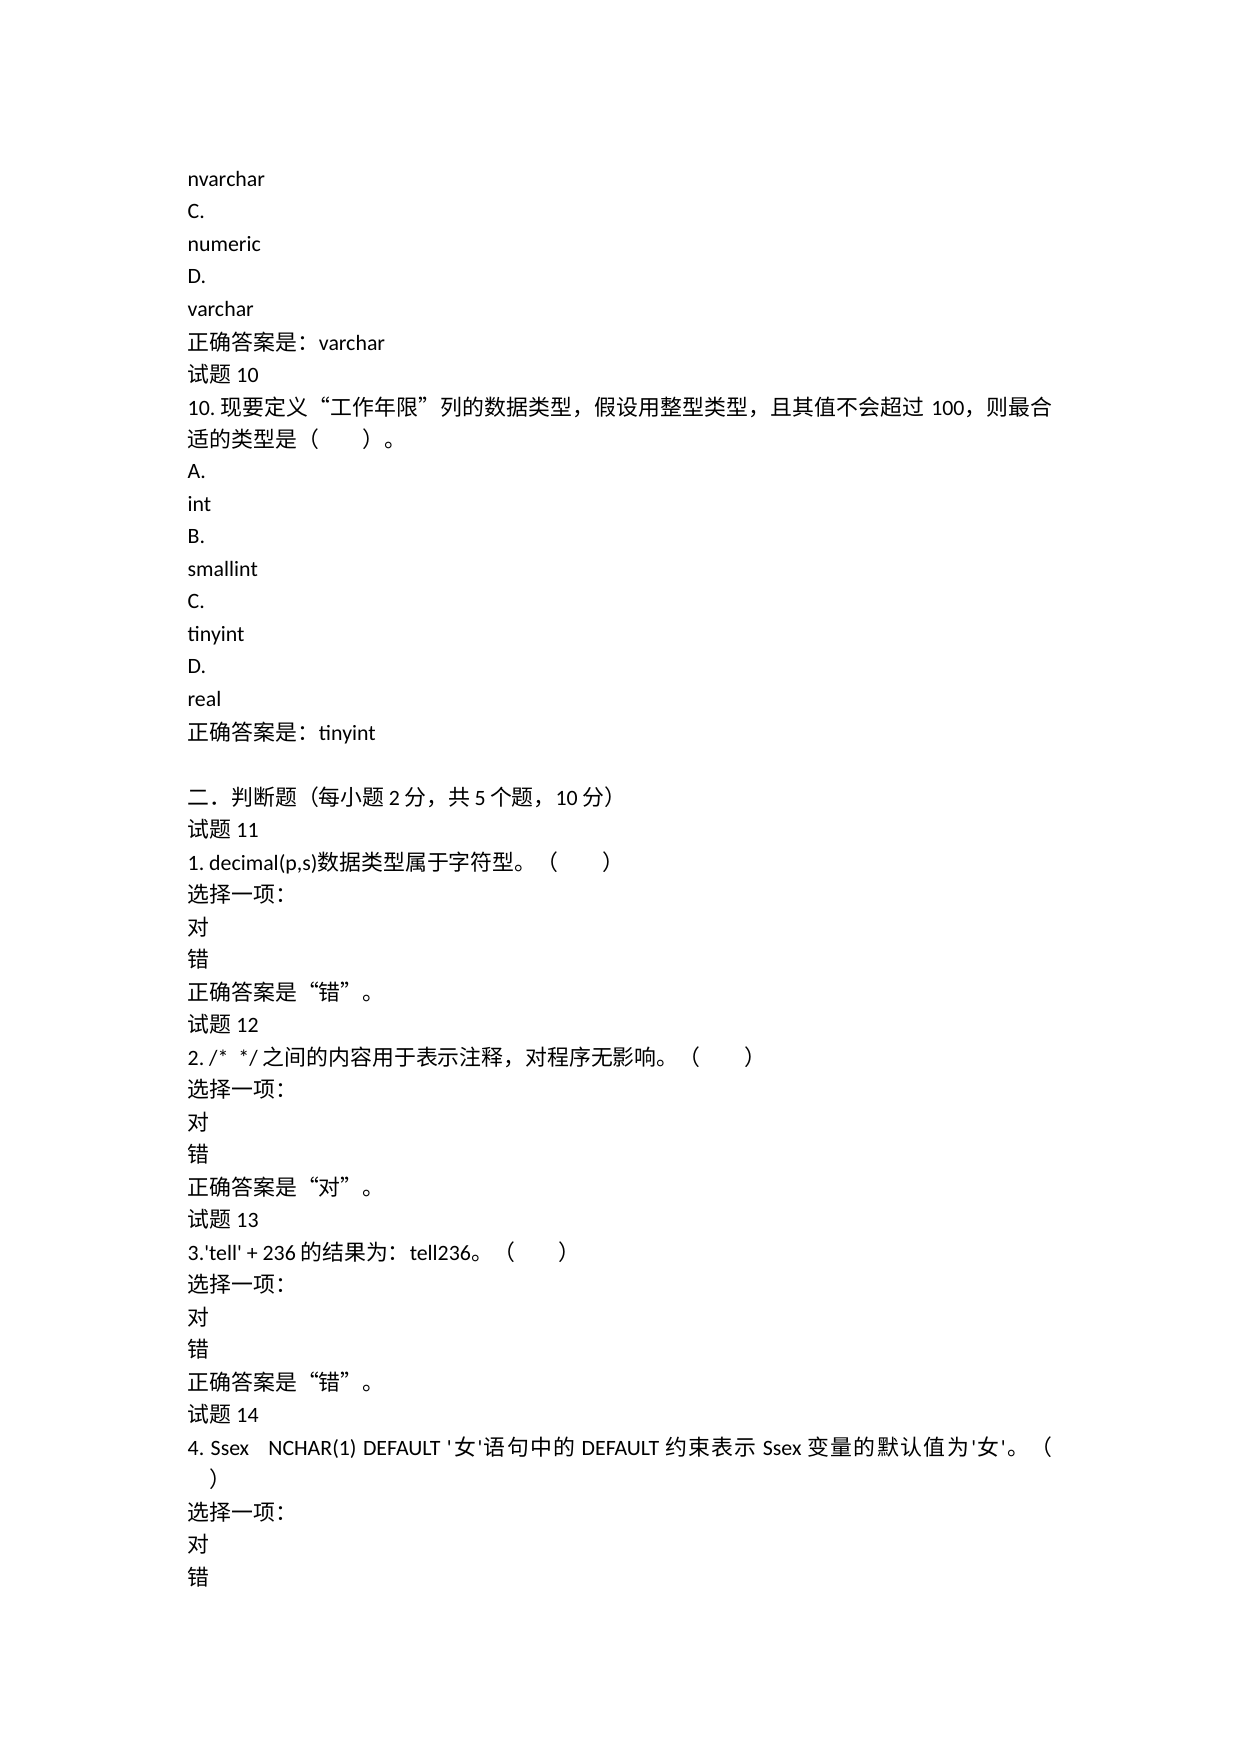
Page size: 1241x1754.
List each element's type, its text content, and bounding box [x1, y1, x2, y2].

text 选择一项： [187, 1267, 1053, 1299]
text 对 [187, 1527, 1053, 1559]
text C. [187, 584, 1053, 617]
text 错 [187, 1332, 1053, 1364]
text 正确答案是“错”。 [187, 974, 1053, 1007]
text 试题 10 [187, 357, 1053, 389]
text 对 [187, 1299, 1053, 1332]
text 1. decimal(p,s)数据类型属于字符型。（ ） [187, 844, 1053, 877]
text int [187, 487, 1053, 519]
text A. [187, 454, 1053, 487]
text numeric [187, 227, 1053, 259]
text 3.'tell' + 236的结果为：tell236。（ ） [187, 1234, 1053, 1267]
text tinyint [187, 617, 1053, 649]
text nvarchar [187, 162, 1053, 194]
text 对 [187, 909, 1053, 942]
text 二．判断题（每小题2分，共5个题，10分） [187, 779, 1053, 812]
text varchar [187, 292, 1053, 324]
text 4. Ssex NCHAR(1) DEFAULT '女'语句中的DEFAULT约束表示Ssex变量的默认值为'女'。（ ） [187, 1429, 1053, 1494]
text 选择一项： [187, 1494, 1053, 1527]
text C. [187, 194, 1053, 227]
text 错 [187, 1137, 1053, 1169]
text 选择一项： [187, 877, 1053, 909]
text D. [187, 259, 1053, 292]
text smallint [187, 552, 1053, 584]
text 试题 11 [187, 812, 1053, 844]
text 试题 14 [187, 1397, 1053, 1429]
text 选择一项： [187, 1072, 1053, 1104]
text 10. 现要定义“工作年限”列的数据类型，假设用整型类型，且其值不会超过100，则最合适的类型是（ ）。 [187, 389, 1053, 454]
text 正确答案是“错”。 [187, 1364, 1053, 1397]
text 2. /* */ 之间的内容用于表示注释，对程序无影响。（ ） [187, 1039, 1053, 1072]
text 试题 13 [187, 1202, 1053, 1234]
text B. [187, 519, 1053, 552]
text 正确答案是：varchar [187, 324, 1053, 357]
text 对 [187, 1104, 1053, 1137]
text real [187, 682, 1053, 714]
text 错 [187, 1559, 1053, 1592]
text 错 [187, 942, 1053, 974]
text D. [187, 649, 1053, 682]
text 试题 12 [187, 1007, 1053, 1039]
text 正确答案是：tinyint [187, 714, 1053, 747]
text 正确答案是“对”。 [187, 1169, 1053, 1202]
